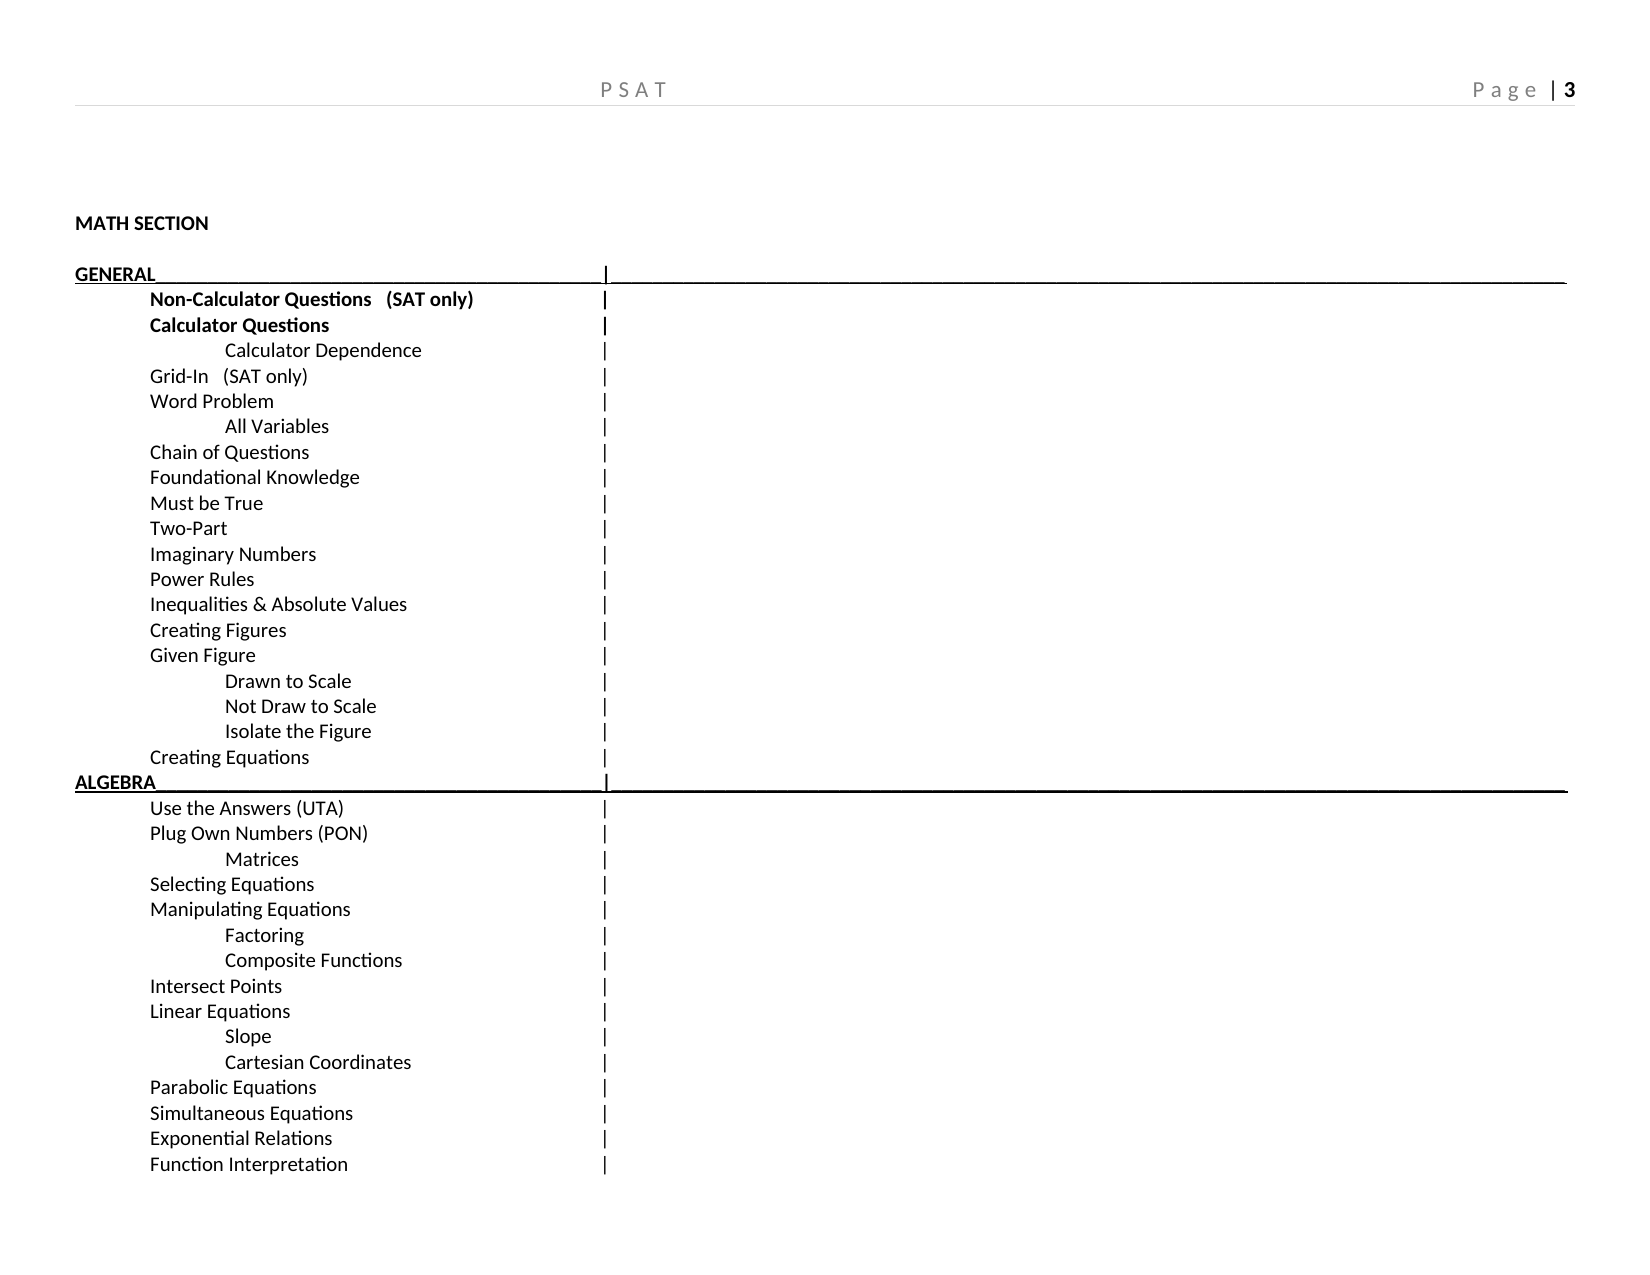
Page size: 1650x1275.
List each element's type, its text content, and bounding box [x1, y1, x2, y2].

text Cartesian Coordinates | [225, 1049, 1575, 1074]
text Creating Equations | [150, 744, 1575, 769]
text ALGEBRA___________________________________________|____________________________________________________________________________________________ [75, 769, 1575, 795]
text Use the Answers (UTA) | [75, 795, 1575, 820]
text Chain of Questions | [150, 439, 1575, 464]
text Simultaneous Equations | [150, 1100, 1575, 1125]
text Two-Part | [150, 515, 1575, 541]
text Function Interpretation | [150, 1151, 1575, 1176]
text Creating Figures | [150, 617, 1575, 642]
text Factoring | [225, 922, 1575, 947]
text Word Problem | [75, 388, 1575, 414]
text Must be True | [150, 490, 1575, 515]
text Given Figure | [150, 642, 1575, 668]
text GENERAL___________________________________________|____________________________________________________________________________________________ [75, 261, 1575, 287]
text Grid-In (SAT only) | [75, 363, 1575, 388]
text Calculator Dependence | [150, 337, 1575, 363]
text Calculator Questions | [150, 312, 1575, 337]
text Composite Functions | [225, 947, 1575, 973]
text Power Rules | [150, 566, 1575, 592]
text Non-Calculator Questions (SAT only) | [150, 287, 1575, 312]
text Slope | [225, 1024, 1575, 1049]
text Exponential Relations | [150, 1125, 1575, 1151]
text Imaginary Numbers | [150, 541, 1575, 566]
text Selecting Equations | [150, 871, 1575, 897]
text Matrices | [150, 846, 1575, 871]
text All Variables | [150, 414, 1575, 439]
text MATH SECTION [75, 210, 1575, 236]
text Intersect Points | [150, 973, 1575, 998]
text Not Draw to Scale | [150, 693, 1575, 719]
text Parabolic Equations | [150, 1074, 1575, 1100]
text Plug Own Numbers (PON) | [150, 820, 1575, 846]
text Drawn to Scale | [150, 668, 1575, 693]
text Isolate the Figure | [150, 719, 1575, 744]
text Linear Equations | [150, 998, 1575, 1024]
text Manipulating Equations | [150, 897, 1575, 922]
text Foundational Knowledge | [150, 464, 1575, 490]
text Inequalities & Absolute Values | [150, 592, 1575, 617]
